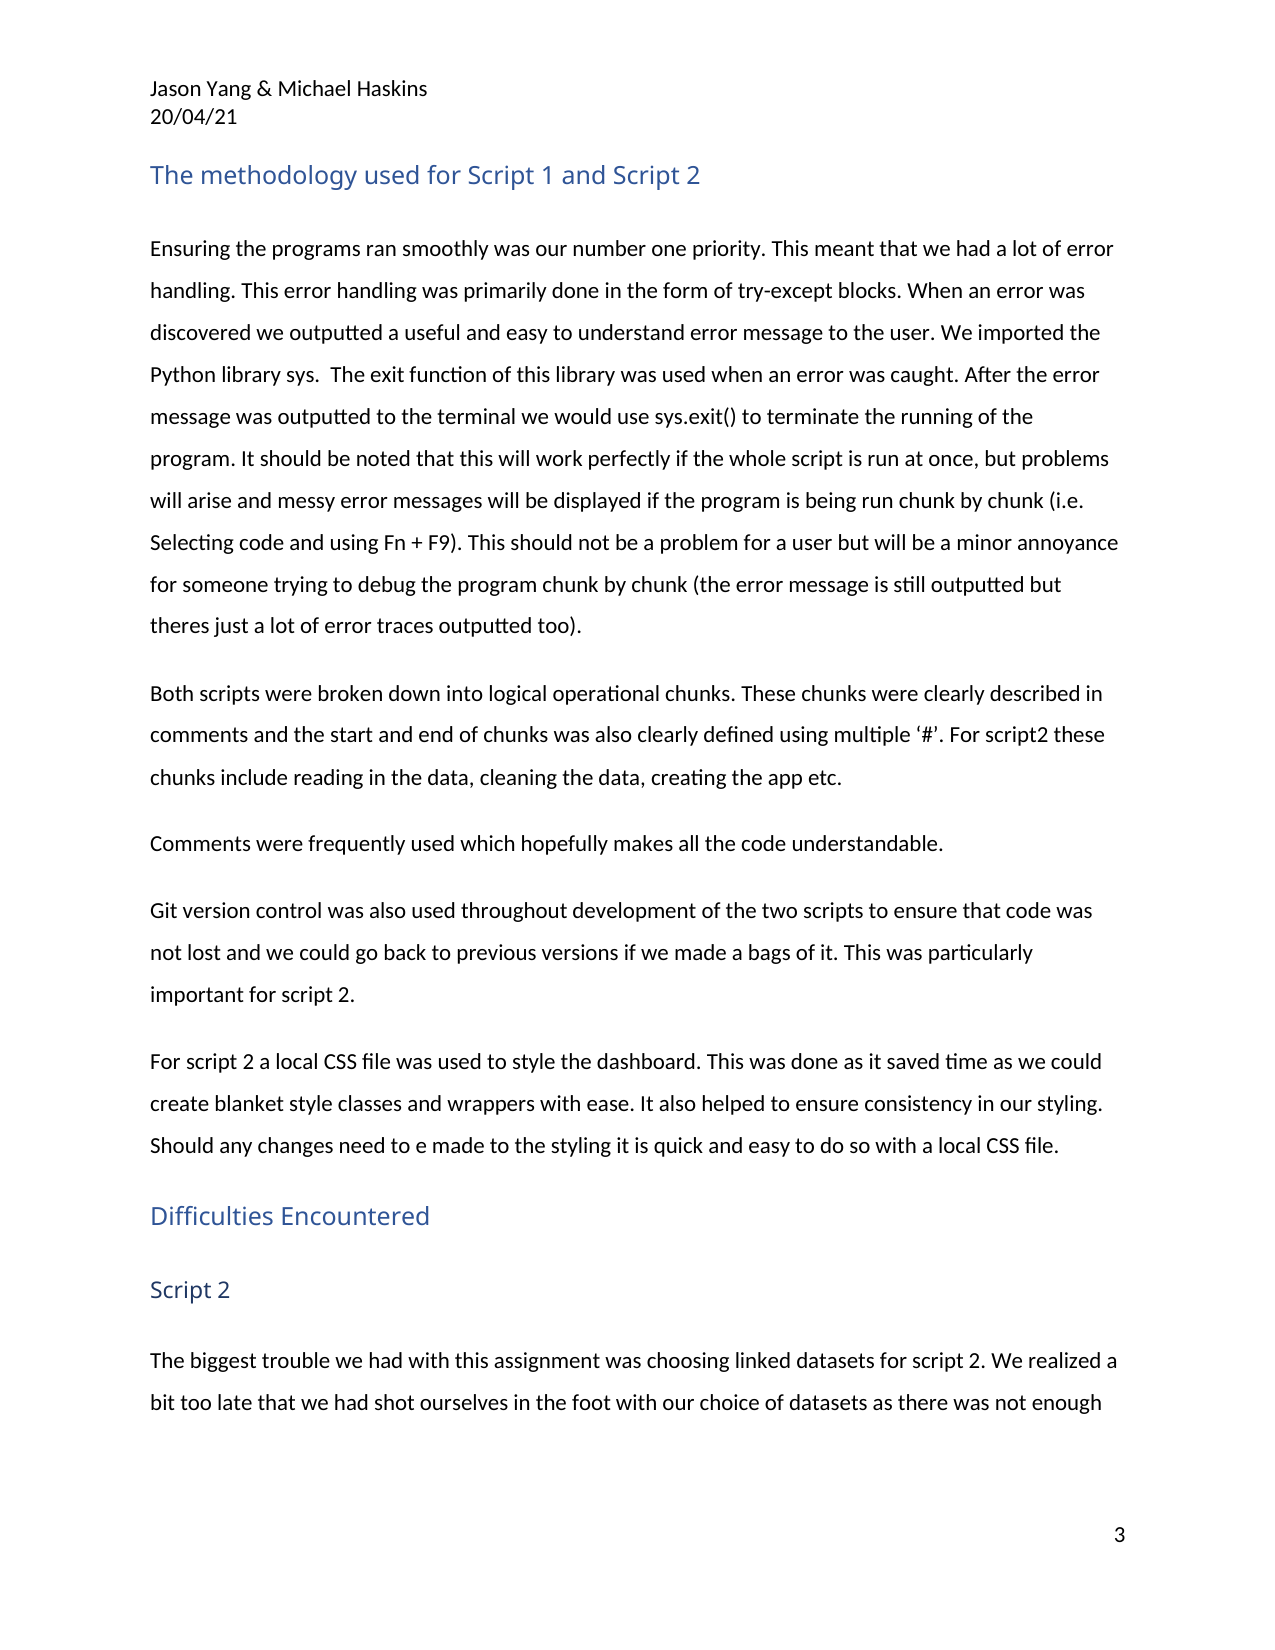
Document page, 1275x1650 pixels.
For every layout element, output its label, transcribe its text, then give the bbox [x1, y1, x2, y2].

text Git version control was also used throughout development of the two scripts to ensure that code was not lost and we could go back to previous versions if we made a bags of it. This was particularly important for script 2. [150, 897, 1125, 1008]
text Ensuring the programs ran smoothly was our number one priority. This meant that we had a lot of error handling. This error handling was primarily done in the form of try-except blocks. When an error was discovered we outputted a useful and easy to understand error message to the user. We imported the Python library sys. The exit function of this library was used when an error was caught. After the error message was outputted to the terminal we would use sys.exit() to terminate the running of the program. It should be noted that this will work perfectly if the whole script is run at once, but problems will arise and messy error messages will be displayed if the program is being run chunk by chunk (i.e. Selecting code and using Fn + F9). This should not be a problem for a user but will be a minor annoyance for someone trying to debug the program chunk by chunk (the error message is still outputted but theres just a lot of error traces outputted too). [150, 234, 1125, 640]
subtitle Difficulties Encountered [150, 1198, 1125, 1232]
text Comments were frequently used which hopefully makes all the code understandable. [150, 829, 1125, 858]
text For script 2 a local CSS file was used to style the dashboard. This was done as it saved time as we could create blanket style classes and wrappers with ease. It also helped to ensure consistency in our styling. Should any changes need to e made to the styling it is quick and easy to do so with a local CSS file. [150, 1047, 1125, 1159]
subtitle Script 2 [150, 1274, 1125, 1306]
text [150, 1346, 1125, 1416]
text Both scripts were broken down into logical operational chunks. These chunks were clearly described in comments and the start and end of chunks was also clearly defined using multiple ‘#’. For script2 these chunks include reading in the data, cleaning the data, creating the app etc. [150, 679, 1125, 791]
subtitle The methodology used for Script 1 and Script 2 [150, 158, 1125, 192]
